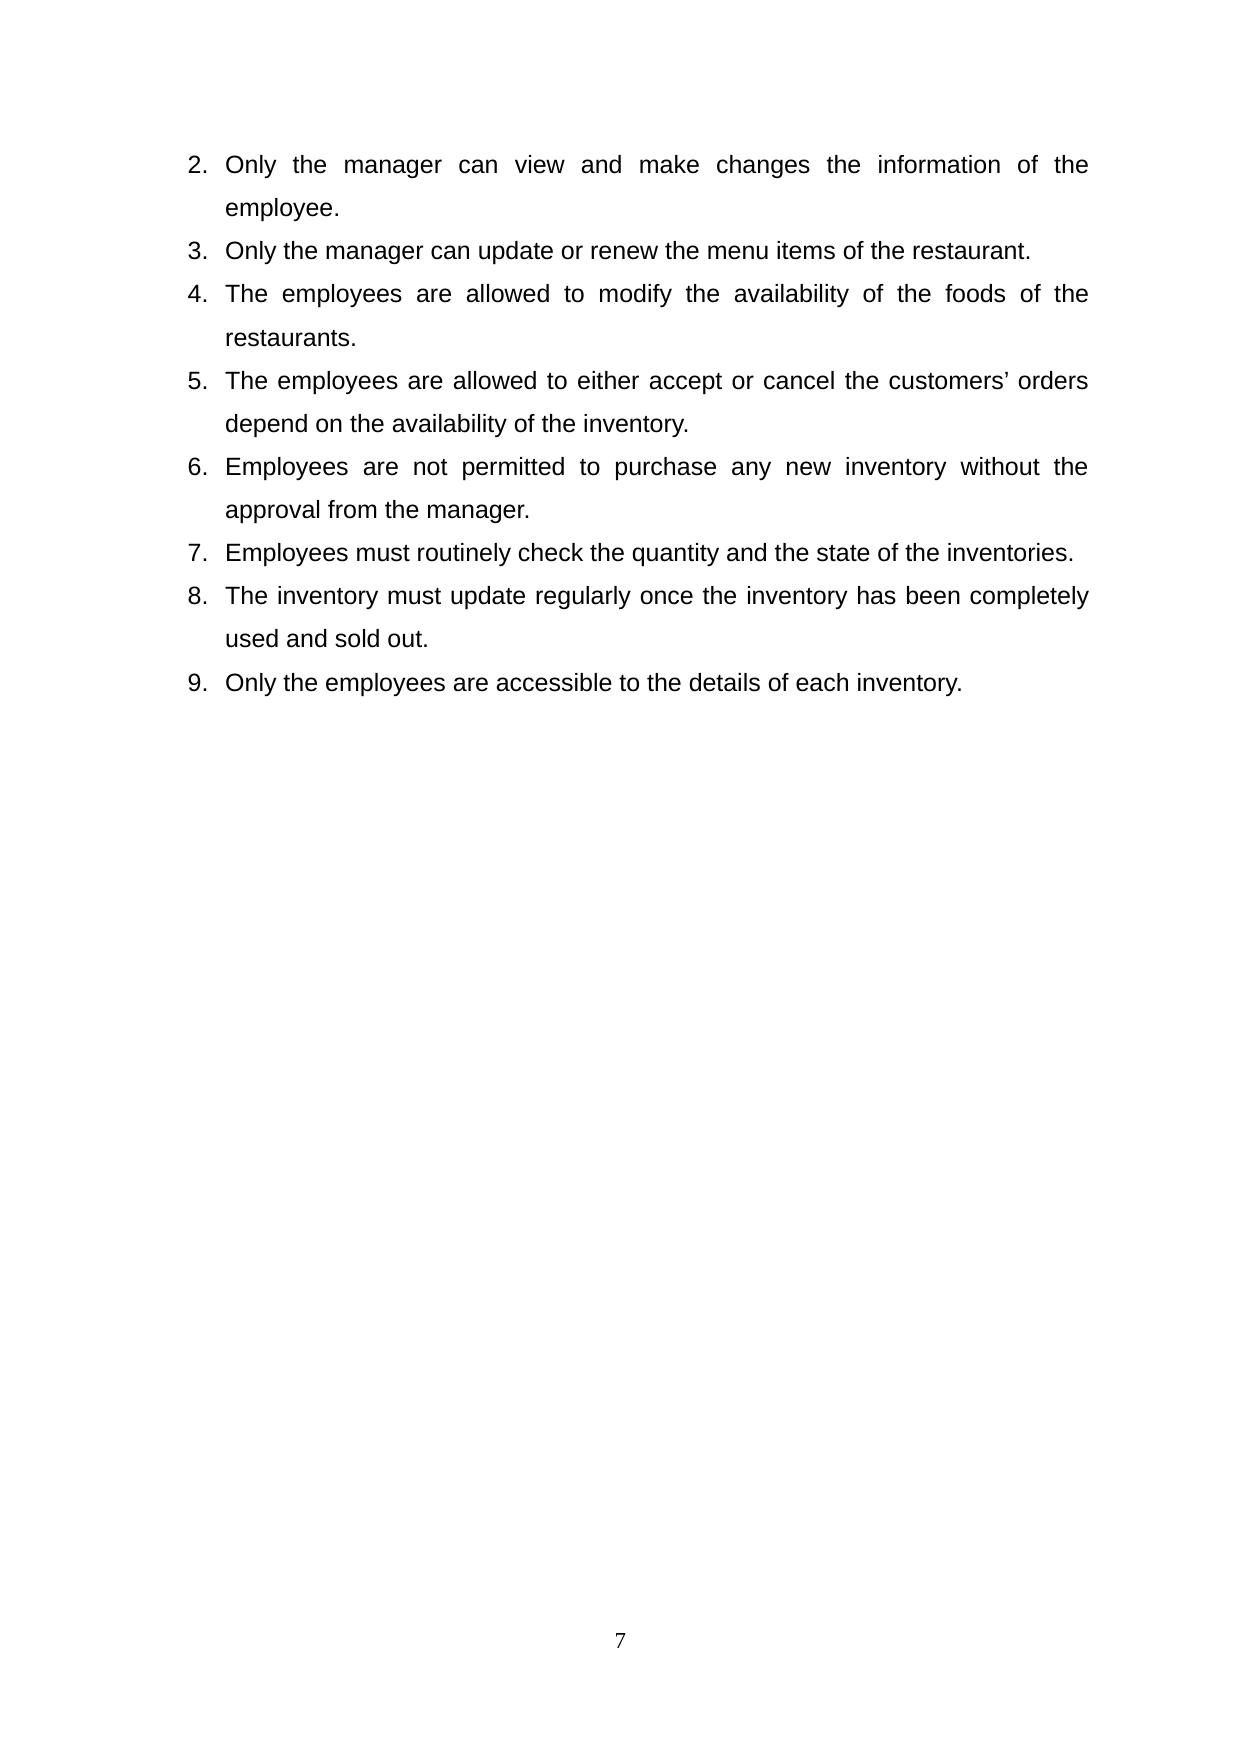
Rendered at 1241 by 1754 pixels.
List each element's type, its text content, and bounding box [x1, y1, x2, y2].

list Only the manager can update or renew the menu items of the restaurant. [187, 236, 1090, 265]
list The employees are allowed to modify the availability of the foods of the restaurants. [187, 279, 1090, 351]
list Employees are not permitted to purchase any new inventory without the approval from the manager. [187, 452, 1090, 524]
list The inventory must update regularly once the inventory has been completely used and sold out. [187, 581, 1090, 653]
list The employees are allowed to either accept or cancel the customers’ orders depend on the availability of the inventory. [187, 366, 1090, 437]
list Employees must routinely check the quantity and the state of the inventories. [187, 538, 1090, 567]
list Only the manager can view and make changes the information of the employee. [187, 150, 1090, 222]
list Only the employees are accessible to the details of each inventory. [187, 667, 1090, 696]
